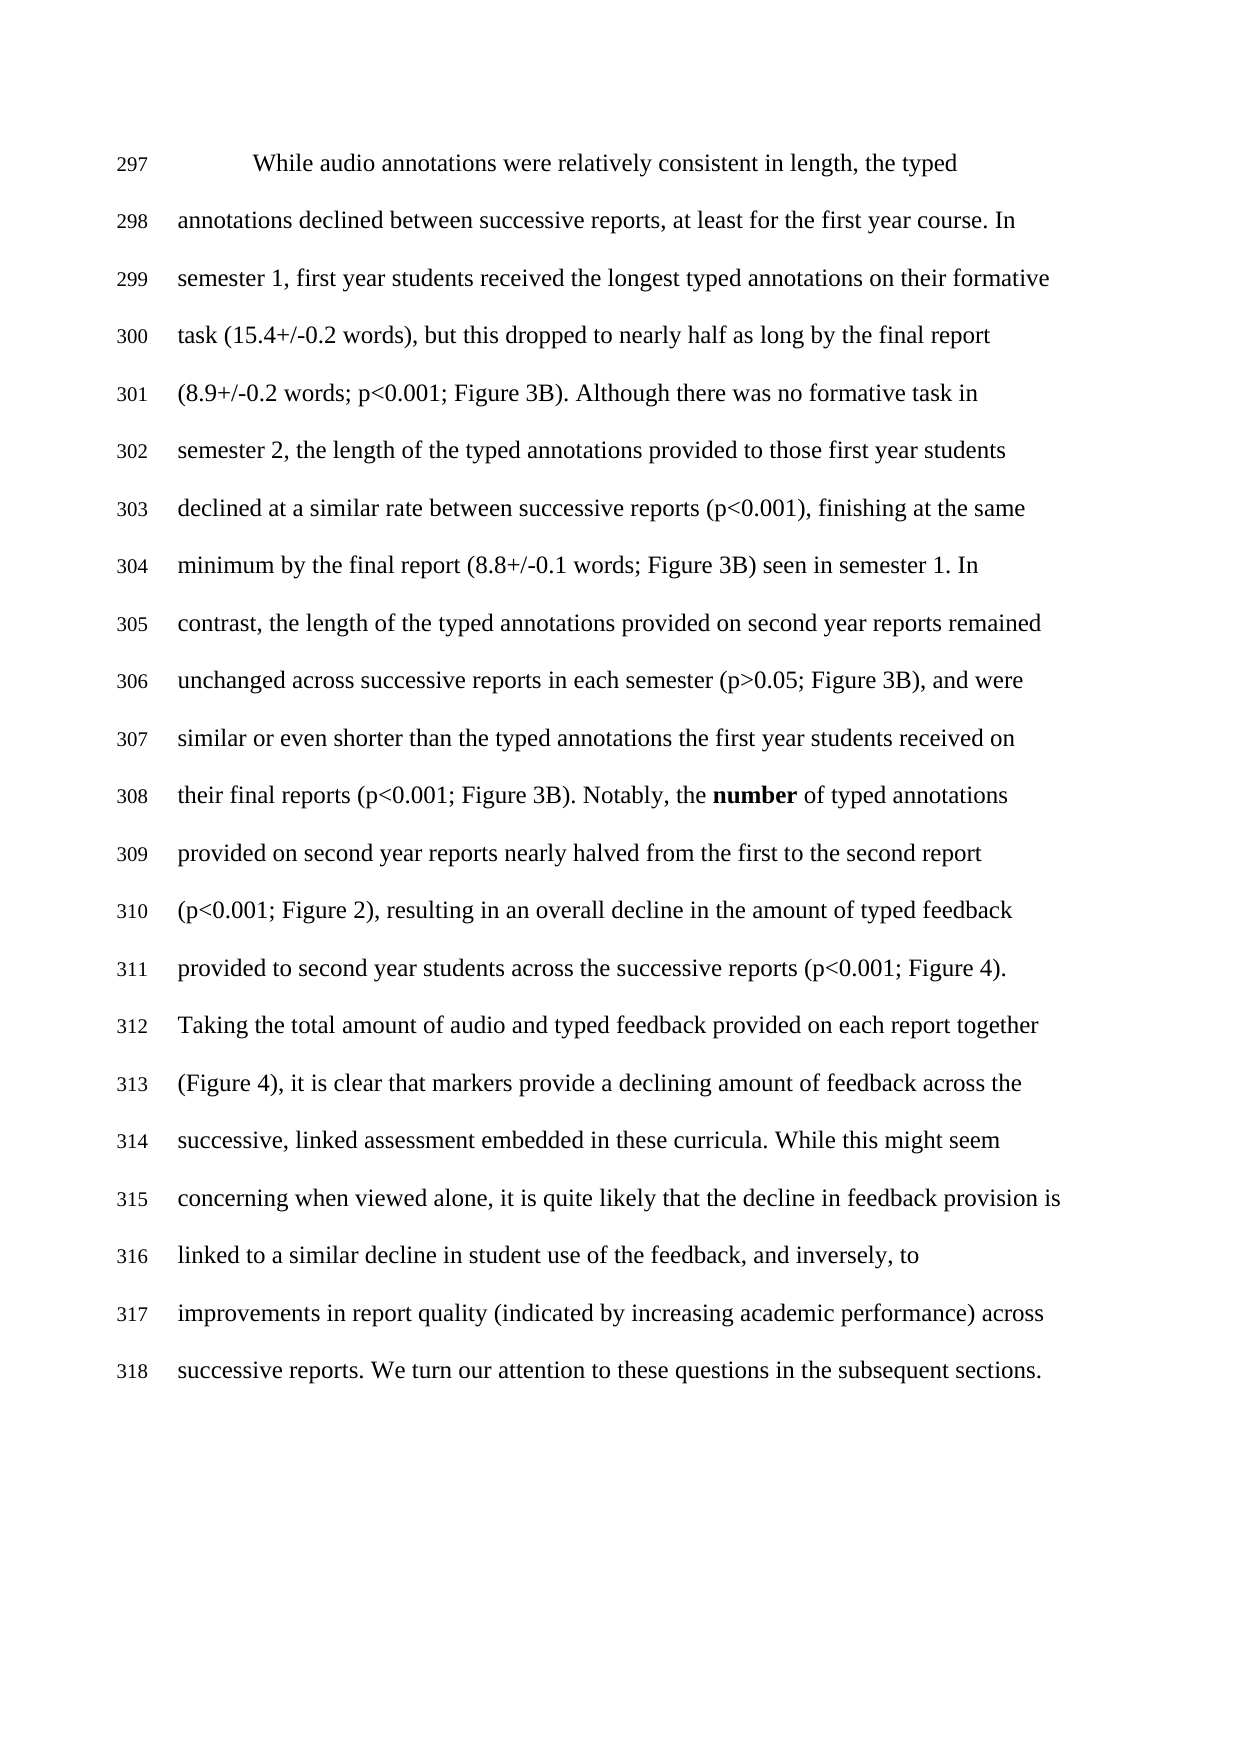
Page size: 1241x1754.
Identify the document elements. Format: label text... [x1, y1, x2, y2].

text While audio annotations were relatively consistent in length, the typed annotations declined between successive reports, at least for the first year course. In semester 1, first year students received the longest typed annotations on their formative task (15.4+/-0.2 words), but this dropped to nearly half as long by the final report (8.9+/-0.2 words; p<0.001; Figure 3B). Although there was no formative task in semester 2, the length of the typed annotations provided to those first year students declined at a similar rate between successive reports (p<0.001), finishing at the same minimum by the final report (8.8+/-0.1 words; Figure 3B) seen in semester 1. In contrast, the length of the typed annotations provided on second year reports remained unchanged across successive reports in each semester (p>0.05; Figure 3B), and were similar or even shorter than the typed annotations the first year students received on their final reports (p<0.001; Figure 3B). Notably, the number of typed annotations provided on second year reports nearly halved from the first to the second report (p<0.001; Figure 2), resulting in an overall decline in the amount of typed feedback provided to second year students across the successive reports (p<0.001; Figure 4). Taking the total amount of audio and typed feedback provided on each report together (Figure 4), it is clear that markers provide a declining amount of feedback across the successive, linked assessment embedded in these curricula. While this might seem concerning when viewed alone, it is quite likely that the decline in feedback provision is linked to a similar decline in student use of the feedback, and inversely, to improvements in report quality (indicated by increasing academic performance) across successive reports. We turn our attention to these questions in the subsequent sections. [177, 148, 1063, 1384]
